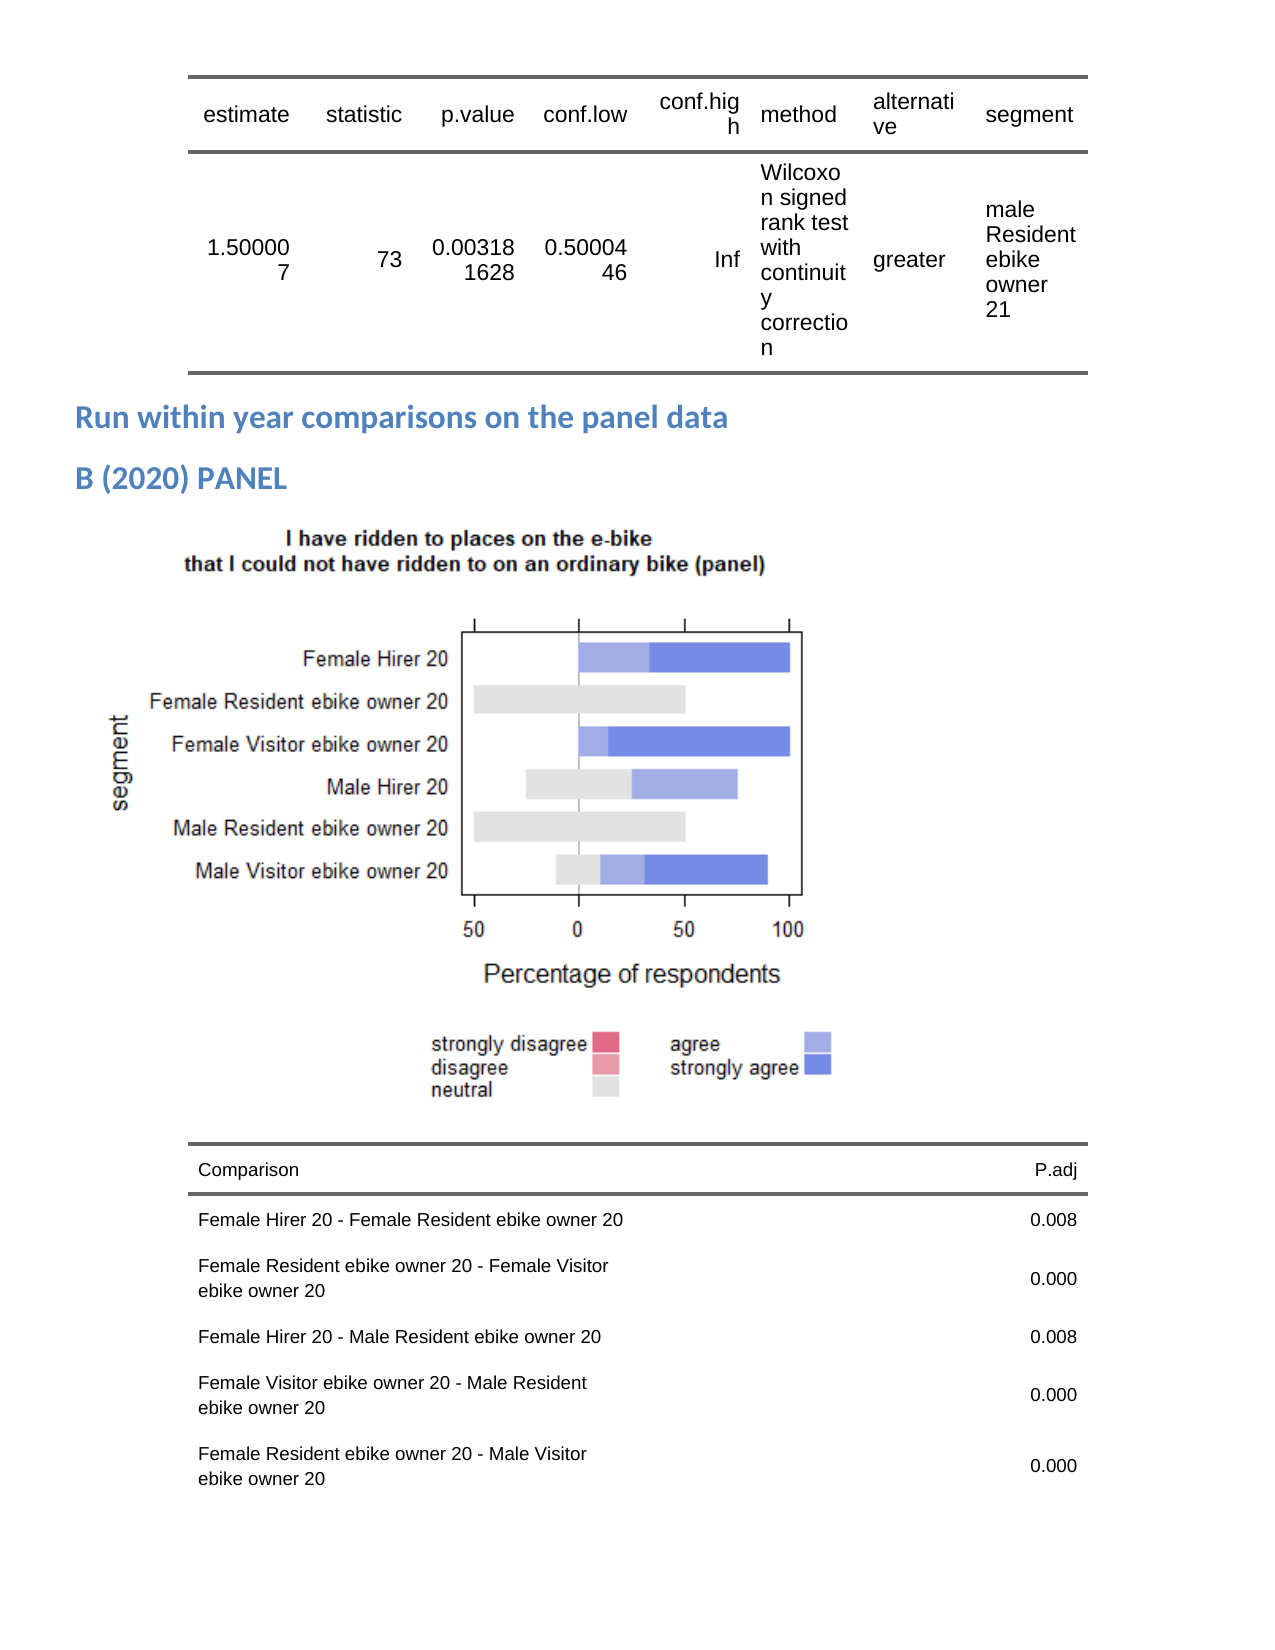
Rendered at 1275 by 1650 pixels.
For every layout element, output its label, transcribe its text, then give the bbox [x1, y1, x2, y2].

table_cell 0.000 [638, 1430, 1087, 1500]
picture [93, 516, 852, 1124]
table_cell 0.008 [638, 1313, 1087, 1359]
table_header method [750, 79, 862, 150]
table_cell Female Resident ebike owner 20 - Female Visitor ebike owner 20 [188, 1242, 637, 1313]
table_header estimate [188, 79, 300, 150]
table_header conf.low [525, 79, 637, 150]
table_cell 73 [300, 154, 412, 371]
table_cell 0.008 [638, 1196, 1087, 1242]
table_cell Female Resident ebike owner 20 - Male Visitor ebike owner 20 [188, 1430, 637, 1500]
table_header p.value [413, 79, 525, 150]
table_cell 1.500007 [188, 154, 300, 371]
table_cell Female Hirer 20 - Male Resident ebike owner 20 [188, 1313, 637, 1359]
table_cell 0.000 [638, 1242, 1087, 1313]
table_header P.adj [638, 1146, 1087, 1192]
table_header conf.high [638, 79, 750, 150]
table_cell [750, 154, 862, 371]
table_header alternative [863, 79, 975, 150]
table_header statistic [300, 79, 412, 150]
subtitle B (2020) PANEL [75, 457, 1200, 498]
table_cell Female Visitor ebike owner 20 - Male Resident ebike owner 20 [188, 1359, 637, 1429]
table_cell Female Hirer 20 - Female Resident ebike owner 20 [188, 1196, 637, 1242]
table_cell 0.000 [638, 1359, 1087, 1429]
subtitle Run within year comparisons on the panel data [75, 396, 1200, 437]
table_cell male Resident ebike owner 21 [975, 154, 1087, 371]
table_header Comparison [188, 1146, 637, 1192]
table_cell greater [863, 154, 975, 371]
table_cell Inf [638, 154, 750, 371]
table_cell 0.003181628 [413, 154, 525, 371]
table_cell 0.5000446 [525, 154, 637, 371]
table_header segment [975, 79, 1087, 150]
